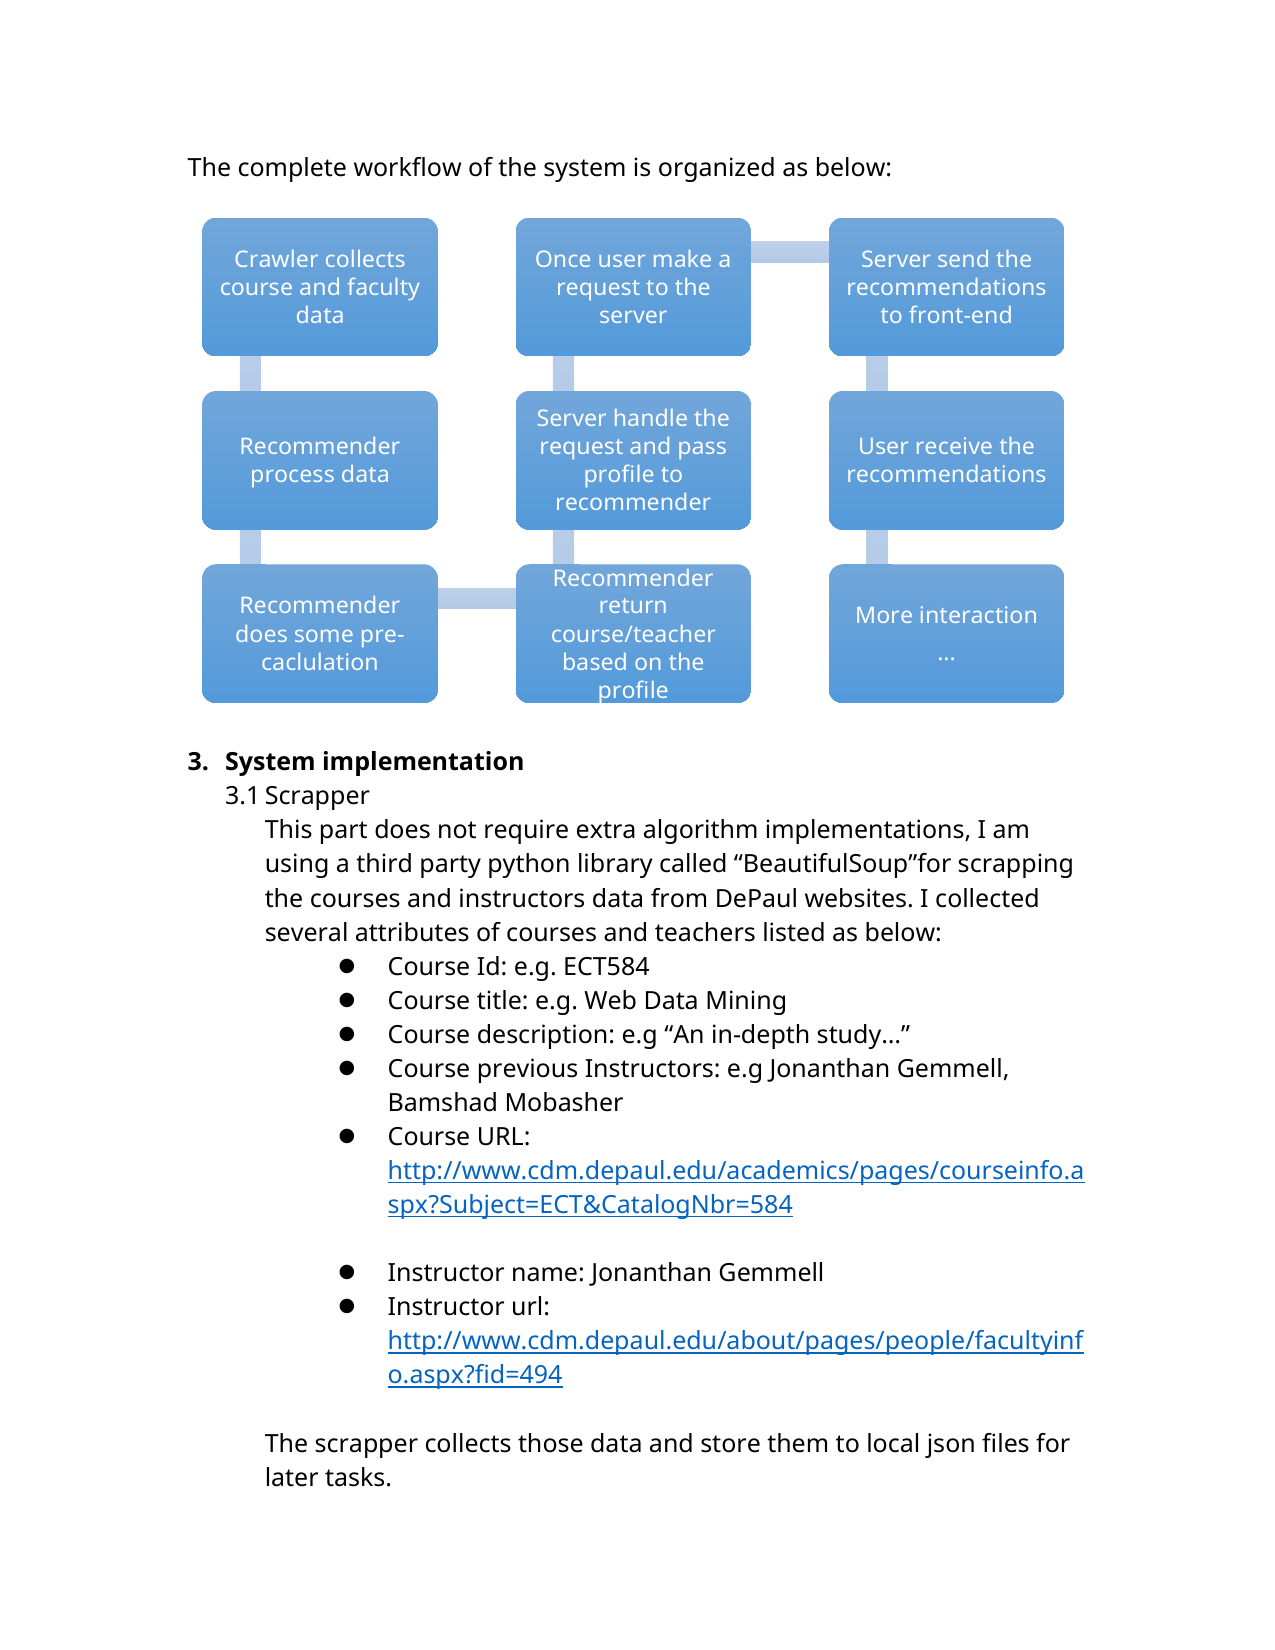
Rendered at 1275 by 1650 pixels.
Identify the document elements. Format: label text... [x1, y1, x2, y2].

text The complete workflow of the system is organized as below: [187, 150, 1087, 184]
list The scrapper collects those data and store them to local json files for later tasks. [264, 1425, 1087, 1493]
list Course URL: http://www.cdm.depaul.edu/academics/pages/courseinfo.aspx?Subject=ECT&CatalogNbr=584 [337, 1119, 1087, 1221]
list Instructor url: http://www.cdm.depaul.edu/about/pages/people/facultyinfo.aspx?fid=494 [337, 1289, 1087, 1391]
list Instructor name: Jonanthan Gemmell [337, 1255, 1087, 1289]
list Course title: e.g. Web Data Mining [337, 982, 1087, 1016]
list Course Id: e.g. ECT584 [337, 948, 1087, 982]
list Course description: e.g “An in-depth study…” [337, 1016, 1087, 1051]
list Course previous Instructors: e.g Jonanthan Gemmell, Bamshad Mobasher [337, 1051, 1087, 1119]
list System implementation [187, 744, 1087, 778]
list This part does not require extra algorithm implementations, I am using a third party python library called “BeautifulSoup”for scrapping the courses and instructors data from DePaul websites. I collected several attributes of courses and teachers listed as below: [264, 812, 1087, 948]
list Scrapper [225, 778, 1087, 812]
